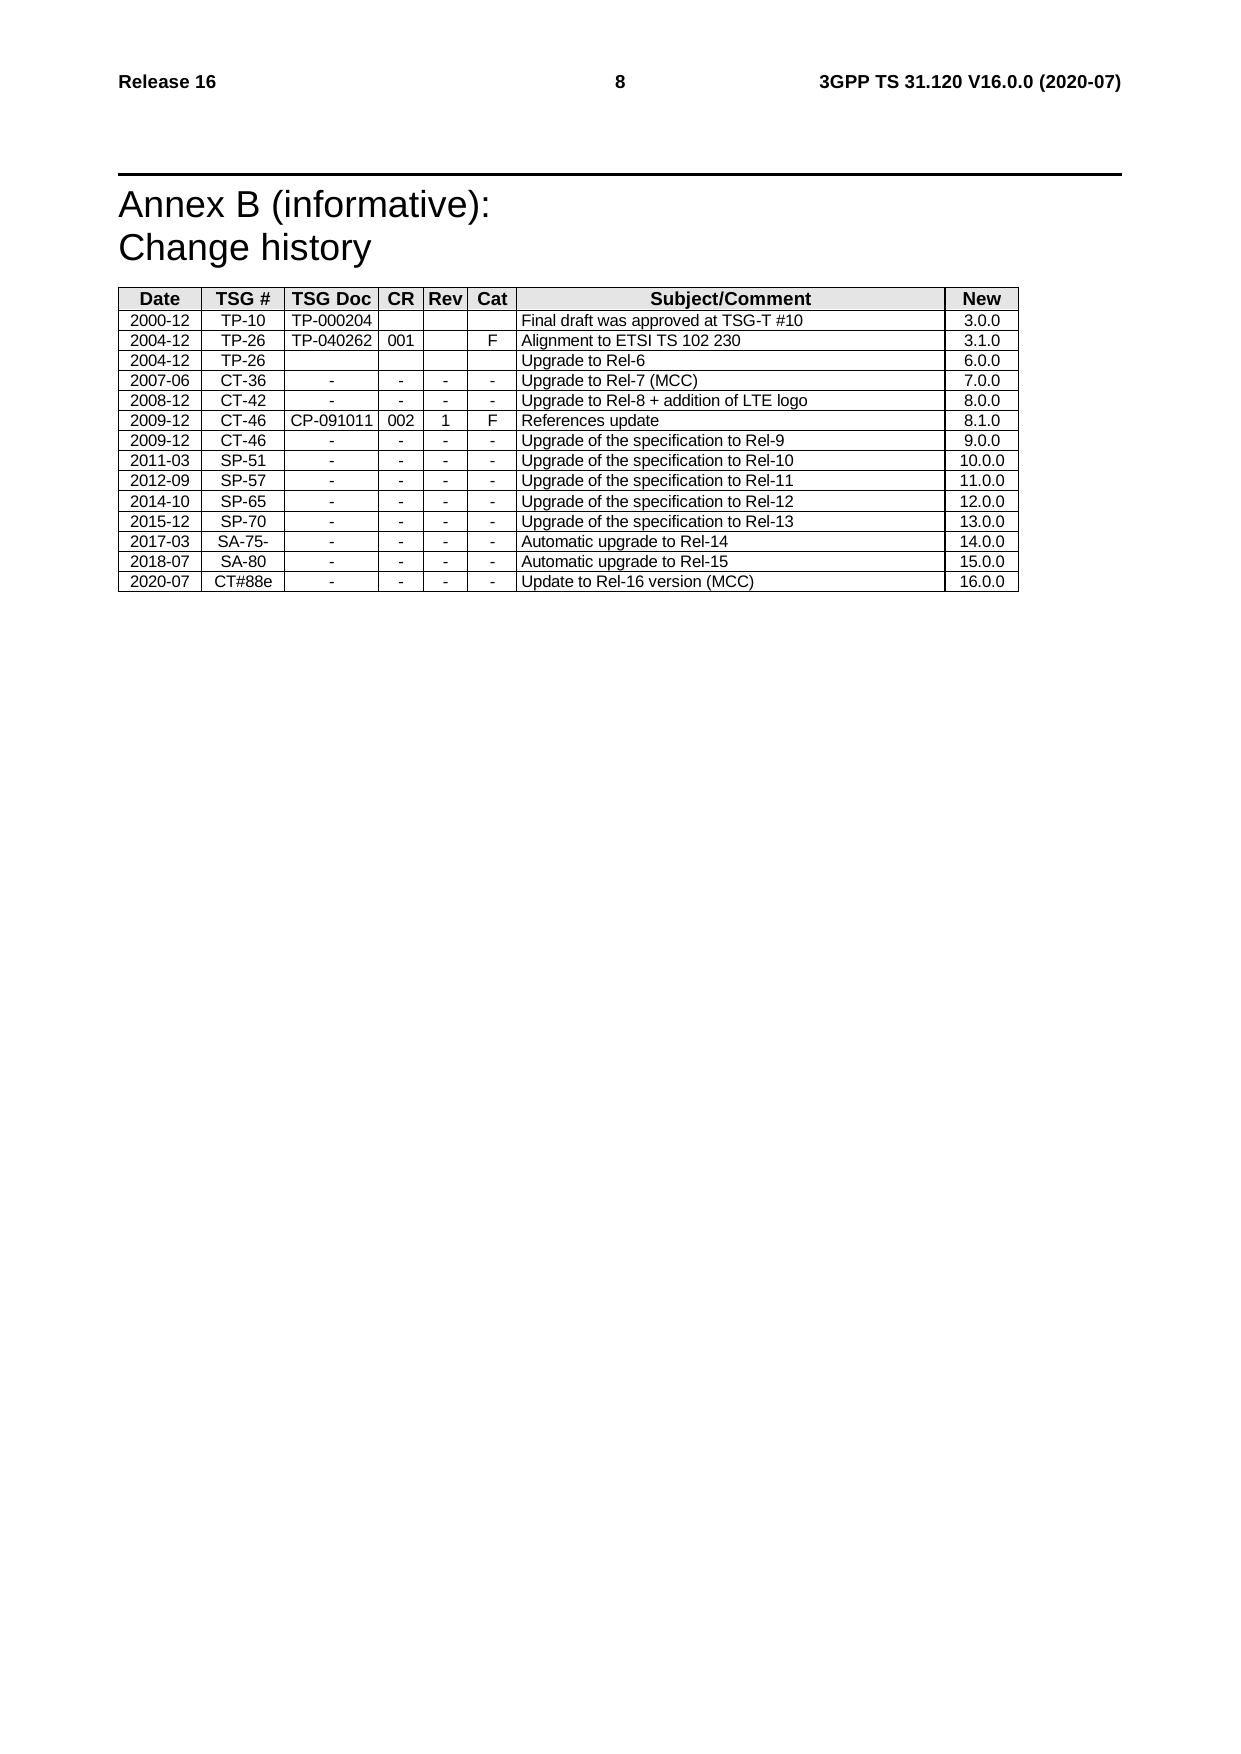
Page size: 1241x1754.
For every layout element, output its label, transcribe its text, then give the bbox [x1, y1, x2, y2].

table_cell F [468, 331, 516, 350]
table_cell - [285, 391, 378, 410]
table_cell Upgrade of the specification to Rel-13 [517, 512, 944, 531]
table_cell Update to Rel-16 version (MCC) [517, 572, 944, 591]
table_cell [468, 351, 516, 370]
table_cell - [424, 532, 467, 551]
table_cell - [285, 552, 378, 571]
table_cell 2017-03 [119, 532, 201, 551]
table_cell 2015-12 [119, 512, 201, 531]
table_cell - [468, 471, 516, 490]
table_cell 11.0.0 [946, 471, 1018, 490]
table_cell 8.1.0 [946, 411, 1018, 430]
table_cell SA-75- [202, 532, 284, 551]
table_cell - [468, 572, 516, 591]
table_cell SA-80 [202, 552, 284, 571]
table_cell 3.1.0 [946, 331, 1018, 350]
table_cell SP-57 [202, 471, 284, 490]
table_cell References update [517, 411, 944, 430]
table_cell Automatic upgrade to Rel-14 [517, 532, 944, 551]
table_cell - [379, 391, 423, 410]
table_cell - [424, 471, 467, 490]
table_header CR [379, 288, 423, 309]
table_cell 2007-06 [119, 371, 201, 390]
table_header Rev [424, 288, 467, 309]
table_cell - [379, 471, 423, 490]
table_cell [285, 351, 378, 370]
table_cell [424, 331, 467, 350]
table_cell 2014-10 [119, 491, 201, 511]
table_cell - [468, 532, 516, 551]
table_cell 2011-03 [119, 451, 201, 470]
table_cell - [285, 451, 378, 470]
table_cell - [379, 371, 423, 390]
table_cell 001 [379, 331, 423, 350]
table_cell CT-46 [202, 431, 284, 450]
table_cell 13.0.0 [946, 512, 1018, 531]
table_cell TP-10 [202, 311, 284, 329]
table_cell TP-26 [202, 331, 284, 350]
table_cell F [468, 411, 516, 430]
table_cell 2018-07 [119, 552, 201, 571]
table_cell - [285, 532, 378, 551]
table_cell 2012-09 [119, 471, 201, 490]
table_cell [379, 311, 423, 329]
table_cell 2008-12 [119, 391, 201, 410]
table_cell 9.0.0 [946, 431, 1018, 450]
table_cell 2009-12 [119, 411, 201, 430]
table_cell - [285, 431, 378, 450]
table_cell - [379, 552, 423, 571]
table_cell [424, 311, 467, 329]
table_cell 1 [424, 411, 467, 430]
table_header Subject/Comment [517, 288, 944, 309]
table_cell - [285, 572, 378, 591]
table_cell - [468, 431, 516, 450]
table_cell - [468, 371, 516, 390]
table_cell Automatic upgrade to Rel-15 [517, 552, 944, 571]
table_cell - [285, 371, 378, 390]
table_cell - [468, 391, 516, 410]
table_cell - [468, 512, 516, 531]
table_cell - [424, 552, 467, 571]
table_cell CT-42 [202, 391, 284, 410]
subtitle Annex B (informative): Change history [118, 176, 1122, 268]
table_cell - [424, 451, 467, 470]
table_cell 14.0.0 [946, 532, 1018, 551]
table_cell - [379, 491, 423, 511]
table_cell Upgrade of the specification to Rel-11 [517, 471, 944, 490]
table_cell - [468, 552, 516, 571]
table_cell Upgrade to Rel-8 + addition of LTE logo [517, 391, 944, 410]
table_cell - [379, 532, 423, 551]
table_cell 10.0.0 [946, 451, 1018, 470]
table_cell [379, 351, 423, 370]
table_cell - [468, 451, 516, 470]
table_cell Upgrade of the specification to Rel-9 [517, 431, 944, 450]
table_cell - [379, 451, 423, 470]
table_cell - [424, 512, 467, 531]
table_cell Upgrade to Rel-6 [517, 351, 944, 370]
table_cell SP-51 [202, 451, 284, 470]
table_cell 2020-07 [119, 572, 201, 591]
table_header TSG # [202, 288, 284, 309]
table_header Cat [468, 288, 516, 309]
table_cell 2004-12 [119, 331, 201, 350]
table_cell - [424, 391, 467, 410]
table_cell SP-70 [202, 512, 284, 531]
table_cell [468, 311, 516, 329]
table_cell - [285, 471, 378, 490]
table_cell 2009-12 [119, 431, 201, 450]
table_header Date [119, 288, 201, 309]
table_cell - [424, 572, 467, 591]
table_cell Final draft was approved at TSG-T #10 [517, 311, 944, 329]
table_cell [424, 351, 467, 370]
table_cell - [424, 491, 467, 511]
table_cell 3.0.0 [946, 311, 1018, 329]
table_cell - [424, 431, 467, 450]
table_cell Upgrade to Rel-7 (MCC) [517, 371, 944, 390]
table_cell 7.0.0 [946, 371, 1018, 390]
table_cell CT#88e [202, 572, 284, 591]
table_cell 15.0.0 [946, 552, 1018, 571]
table_cell 8.0.0 [946, 391, 1018, 410]
table_cell Upgrade of the specification to Rel-12 [517, 491, 944, 511]
table_cell TP-000204 [285, 311, 378, 329]
table_cell - [379, 431, 423, 450]
table_cell - [424, 371, 467, 390]
table_cell - [285, 491, 378, 511]
table_header New [946, 288, 1018, 309]
table_cell TP-040262 [285, 331, 378, 350]
table_header TSG Doc [285, 288, 378, 309]
table_cell - [379, 512, 423, 531]
table_cell - [285, 512, 378, 531]
table_cell - [379, 572, 423, 591]
table_cell CT-46 [202, 411, 284, 430]
table_cell 002 [379, 411, 423, 430]
table_cell CT-36 [202, 371, 284, 390]
table_cell 12.0.0 [946, 491, 1018, 511]
table_cell 2004-12 [119, 351, 201, 370]
table_cell 2000-12 [119, 311, 201, 329]
table_cell SP-65 [202, 491, 284, 511]
table_cell Alignment to ETSI TS 102 230 [517, 331, 944, 350]
table_cell Upgrade of the specification to Rel-10 [517, 451, 944, 470]
table_cell 16.0.0 [946, 572, 1018, 591]
table_cell - [468, 491, 516, 511]
table_cell TP-26 [202, 351, 284, 370]
table_cell CP-091011 [285, 411, 378, 430]
table_cell 6.0.0 [946, 351, 1018, 370]
